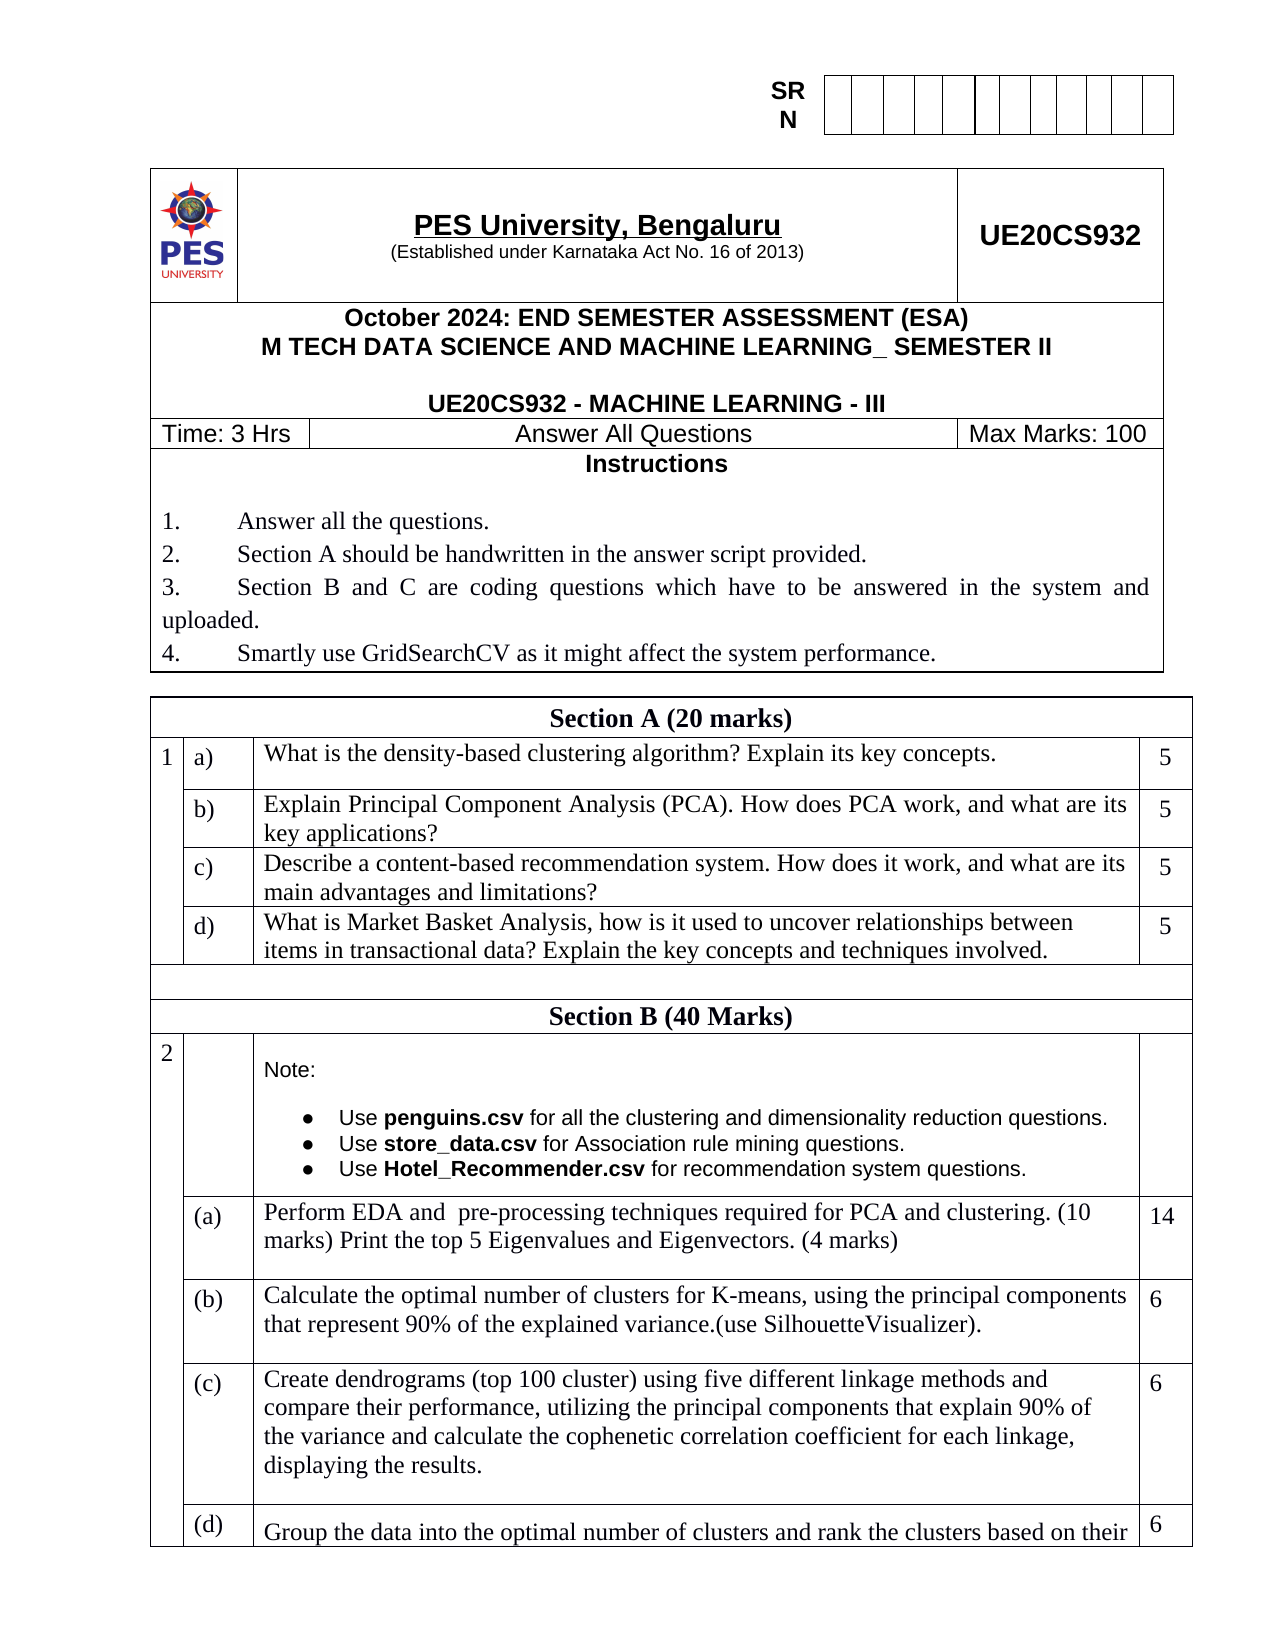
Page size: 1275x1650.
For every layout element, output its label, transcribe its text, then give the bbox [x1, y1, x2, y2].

table_cell 6 [1140, 1364, 1192, 1504]
table_cell [184, 1034, 253, 1196]
table_cell 2 [151, 1034, 183, 1546]
table_cell Answer All Questions [310, 419, 957, 448]
table_cell c) [184, 848, 253, 906]
table_header [151, 169, 237, 302]
table_header PES University, Bengaluru (Established under Karnataka Act No. 16 of 2013) [238, 169, 957, 302]
table_cell 5 [1140, 907, 1192, 964]
table_cell Perform EDA and pre-processing techniques required for PCA and clustering. (10 marks) Print the top 5 Eigenvalues and Eigenvectors. (4 marks) [254, 1197, 1139, 1279]
table_cell October 2024: END SEMESTER ASSESSMENT (ESA) M TECH DATA SCIENCE AND MACHINE LEARNING_ SEMESTER II UE20CS932 - MACHINE LEARNING - III [151, 303, 1163, 418]
table_cell [1140, 1034, 1192, 1196]
table_cell 5 [1140, 848, 1192, 906]
table_cell What is the density-based clustering algorithm? Explain its key concepts. [254, 738, 1139, 788]
table_cell What is Market Basket Analysis, how is it used to uncover relationships between items in transactional data? Explain the key concepts and techniques involved. [254, 907, 1139, 964]
table_cell 6 [1140, 1280, 1192, 1363]
table_cell Note: Use penguins.csv for all the clustering and dimensionality reduction questions. Use store_data.csv for Association rule mining questions. Use Hotel_Recommender.csv for recommendation system questions. [254, 1034, 1139, 1196]
table_header UE20CS932 [958, 169, 1163, 302]
table_cell 5 [1140, 738, 1192, 788]
table_cell Create dendrograms (top 100 cluster) using five different linkage methods and compare their performance, utilizing the principal components that explain 90% of the variance and calculate the cophenetic correlation coefficient for each linkage, displaying the results. [254, 1364, 1139, 1504]
table_cell (b) [184, 1280, 253, 1363]
table_header Section A (20 marks) [151, 698, 1192, 737]
table_cell Time: 3 Hrs [151, 419, 309, 448]
table_cell 14 [1140, 1197, 1192, 1279]
table_cell 5 [1140, 790, 1192, 847]
table_cell b) [184, 790, 253, 847]
table_cell d) [184, 907, 253, 964]
table_cell 6 [1140, 1505, 1192, 1546]
table_cell a) [184, 738, 253, 788]
table_cell Max Marks: 100 [958, 419, 1163, 448]
table_cell (a) [184, 1197, 253, 1279]
picture [160, 181, 224, 278]
table_cell (c) [184, 1364, 253, 1504]
table_cell Calculate the optimal number of clusters for K-means, using the principal components that represent 90% of the explained variance.(use SilhouetteVisualizer). [254, 1280, 1139, 1363]
table_cell Explain Principal Component Analysis (PCA). How does PCA work, and what are its key applications? [254, 790, 1139, 847]
table_cell Section B (40 Marks) [151, 1000, 1192, 1033]
table_cell Describe a content-based recommendation system. How does it work, and what are its main advantages and limitations? [254, 848, 1139, 906]
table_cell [254, 1505, 1139, 1546]
table_cell Instructions Answer all the questions. Section A should be handwritten in the answer script provided. Section B and C are coding questions which have to be answered in the system and uploaded. Smartly use GridSearchCV as it might affect the system performance. [151, 449, 1163, 671]
table_cell 1 [151, 738, 183, 964]
table_cell [151, 965, 1192, 999]
table_cell (d) [184, 1505, 253, 1546]
